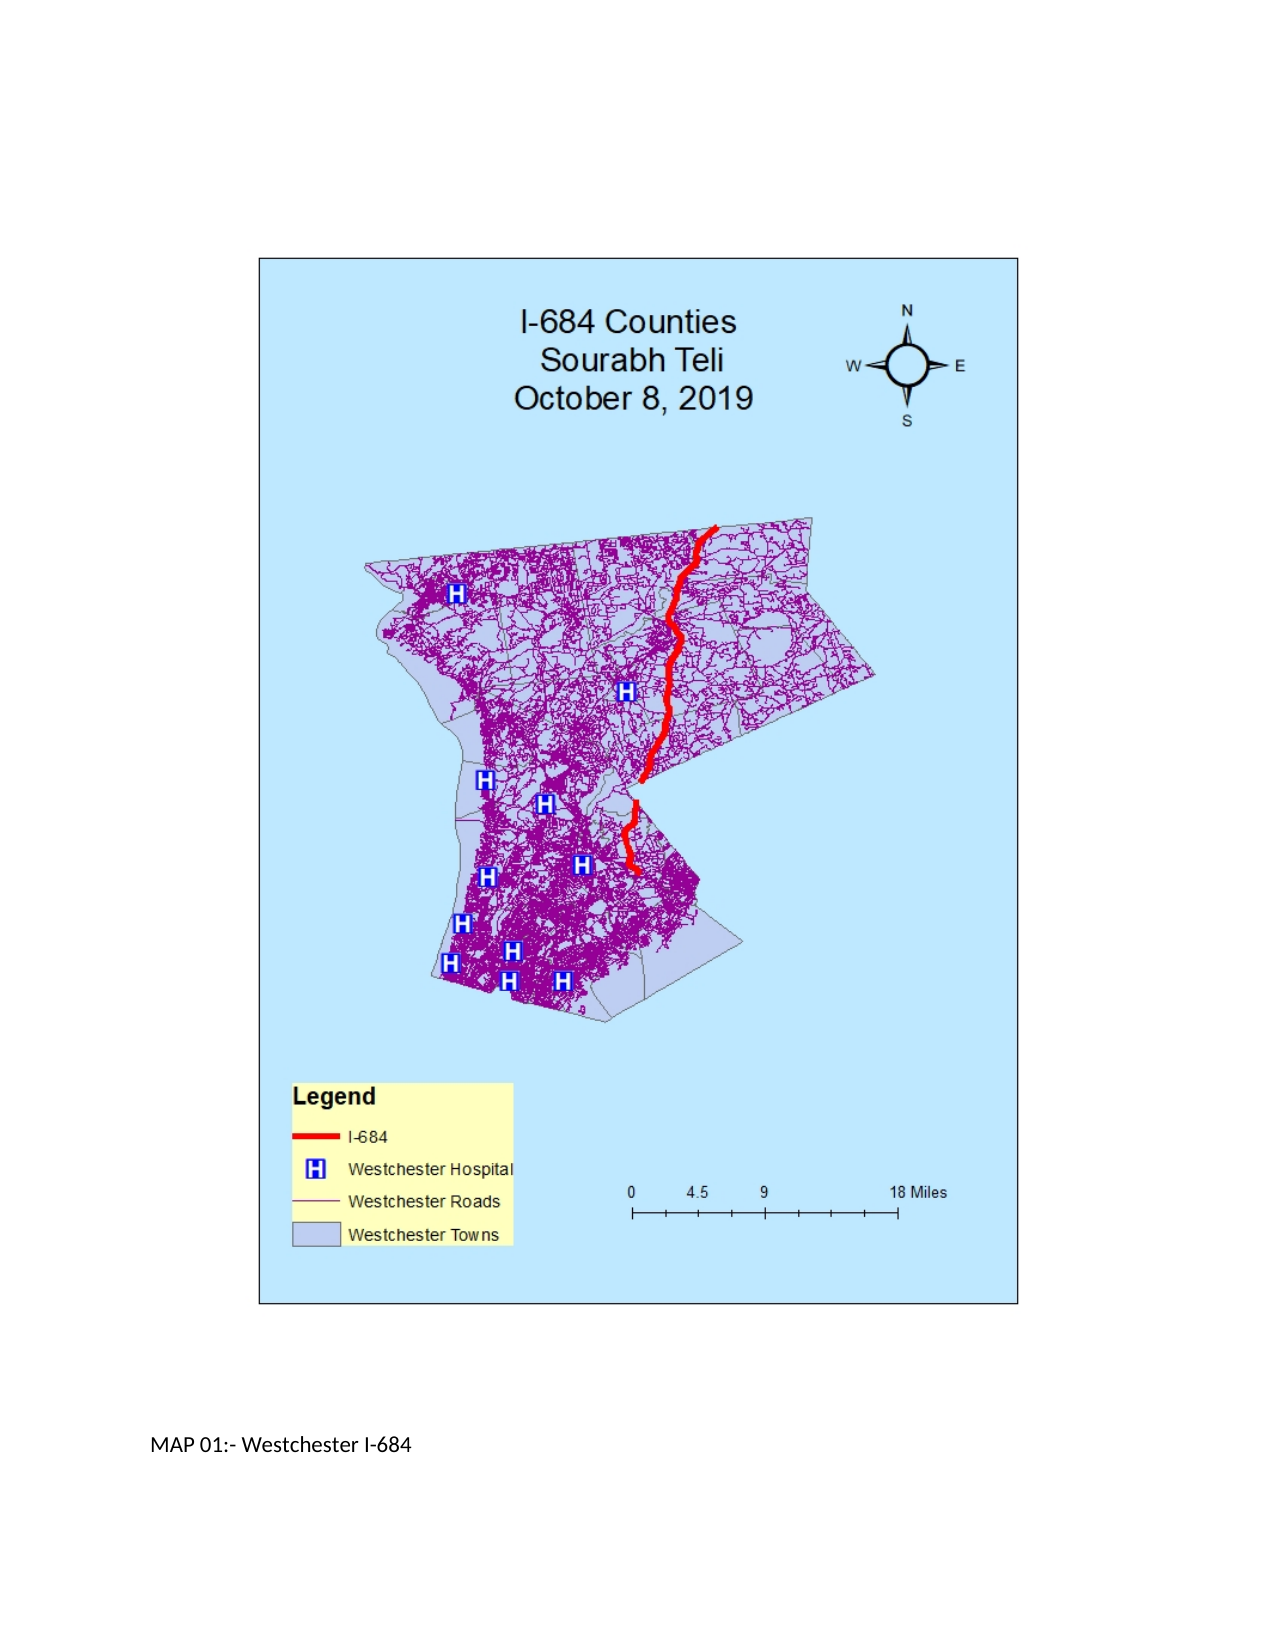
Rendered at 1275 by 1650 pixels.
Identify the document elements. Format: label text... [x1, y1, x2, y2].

text MAP 01:- Westchester I-684 [150, 1431, 1125, 1459]
picture [150, 150, 1125, 1412]
